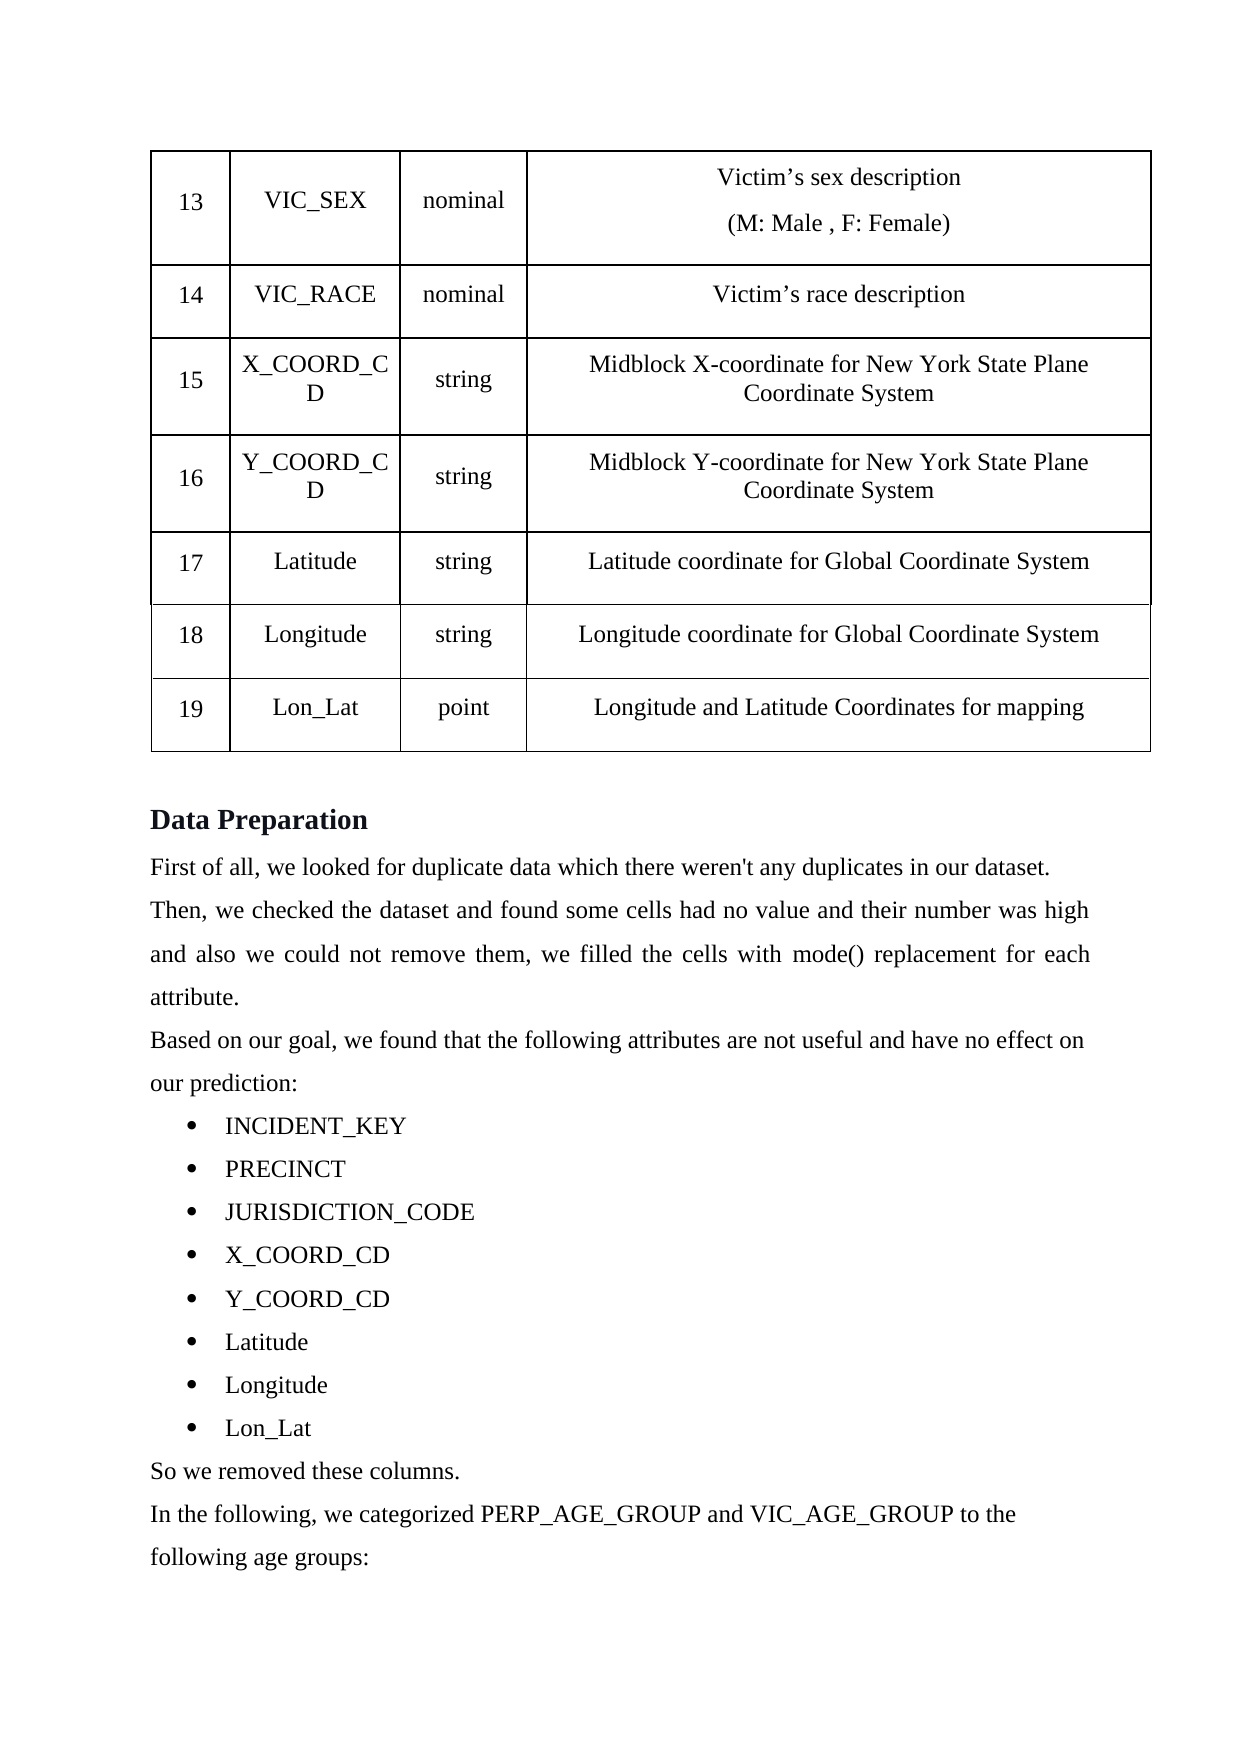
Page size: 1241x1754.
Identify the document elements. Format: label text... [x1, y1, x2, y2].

table_cell nominal [401, 152, 526, 264]
table_cell Longitude and Latitude Coordinates for mapping [527, 678, 1150, 751]
table_cell Latitude [231, 533, 399, 604]
table_cell X_COORD_CD [231, 339, 399, 434]
table_cell 18 [152, 605, 229, 678]
table_cell VIC_SEX [231, 152, 399, 264]
table_cell 17 [152, 533, 229, 604]
table_cell nominal [401, 266, 526, 337]
table_cell Latitude coordinate for Global Coordinate System [528, 533, 1150, 604]
list X_COORD_CD [187, 1241, 1090, 1269]
table_cell string [401, 436, 526, 531]
table_cell Midblock X-coordinate for New York State Plane Coordinate System [528, 339, 1150, 434]
table_cell Longitude coordinate for Global Coordinate System [527, 604, 1150, 678]
table_cell Victim’s race description [528, 266, 1150, 337]
text In the following, we categorized PERP_AGE_GROUP and VIC_AGE_GROUP to the following age groups: [150, 1499, 1090, 1571]
list Latitude [187, 1327, 1090, 1356]
list INCIDENT_KEY [187, 1111, 1090, 1140]
text Then, we checked the dataset and found some cells had no value and their number was high and also we could not remove them, we filled the cells with mode() replacement for each attribute. [150, 896, 1090, 1011]
list Lon_Lat [187, 1413, 1090, 1442]
list PRECINCT [187, 1154, 1090, 1183]
table_cell Midblock Y-coordinate for New York State Plane Coordinate System [528, 436, 1150, 531]
list Y_COORD_CD [187, 1284, 1090, 1312]
table_cell 13 [152, 152, 229, 264]
table_cell 14 [152, 266, 229, 337]
table_cell 16 [152, 436, 229, 531]
list JURISDICTION_CODE [187, 1197, 1090, 1226]
text First of all, we looked for duplicate data which there weren't any duplicates in our dataset. [150, 852, 1090, 881]
text So we removed these columns. [150, 1456, 1090, 1485]
table_cell 15 [152, 339, 229, 434]
table_cell Y_COORD_CD [231, 436, 399, 531]
table_cell Longitude [231, 605, 400, 678]
table_cell VIC_RACE [231, 266, 399, 337]
table_cell Victim’s sex description (M: Male , F: Female) [528, 152, 1150, 264]
table_cell 19 [152, 679, 229, 751]
table_cell string [401, 533, 526, 604]
text Based on our goal, we found that the following attributes are not useful and have no effect on our prediction: [150, 1025, 1090, 1097]
list Longitude [187, 1370, 1090, 1399]
table_cell string [401, 605, 526, 678]
table_cell point [401, 679, 526, 751]
table_cell string [401, 339, 526, 434]
subtitle Data Preparation [150, 802, 1090, 836]
table_cell Lon_Lat [231, 679, 400, 751]
